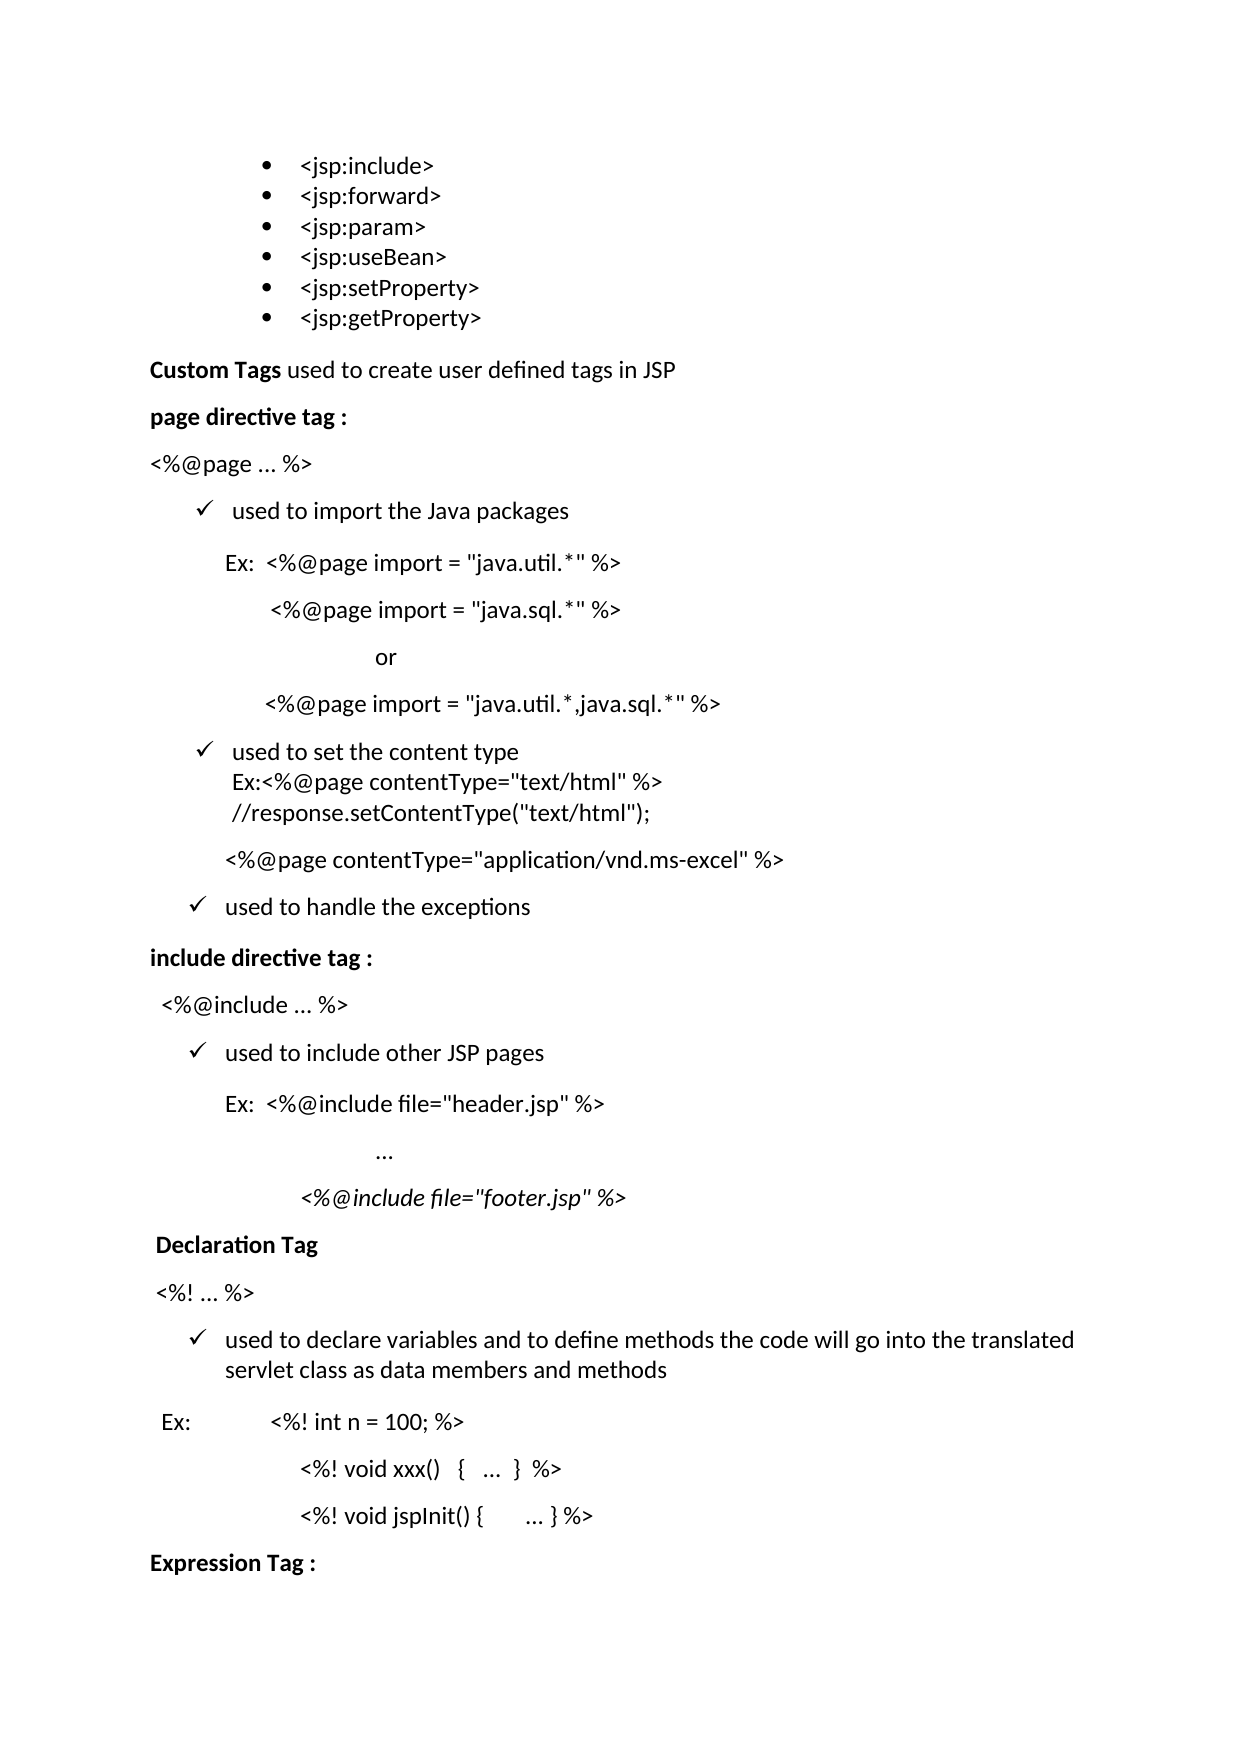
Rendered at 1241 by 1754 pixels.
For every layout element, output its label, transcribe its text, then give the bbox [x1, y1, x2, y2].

text Expression Tag : [150, 1547, 1090, 1578]
list used to set the content type [194, 736, 1090, 766]
list used to import the Java packages [194, 496, 1090, 526]
text <%! ... %> [150, 1277, 1090, 1307]
text Declaration Tag [150, 1230, 1090, 1260]
text <%! void jspInit() { ... } %> [150, 1500, 1090, 1531]
text <%@include file="footer.jsp" %> [150, 1182, 1090, 1213]
text page directive tag : [150, 401, 1090, 432]
list <jsp:param> [262, 211, 1090, 242]
text <%@page import = "java.sql.*" %> [150, 594, 1090, 624]
list <jsp:forward> [262, 181, 1090, 211]
text Ex: <%@page import = "java.util.*" %> [150, 547, 1090, 577]
list <jsp:include> [262, 150, 1090, 181]
text Ex: <%@include file="header.jsp" %> [150, 1088, 1090, 1119]
list Ex:<%@page contentType="text/html" %> //response.setContentType("text/html"); [232, 766, 1090, 827]
text include directive tag : [150, 942, 1090, 973]
list <jsp:getProperty> [262, 303, 1090, 333]
text <%@page ... %> [150, 448, 1090, 479]
text Custom Tags used to create user defined tags in JSP [150, 354, 1090, 384]
list used to declare variables and to define methods the code will go into the translated servlet class as data members and methods [187, 1324, 1090, 1385]
text Ex: <%! int n = 100; %> [150, 1406, 1090, 1436]
list <jsp:setProperty> [262, 272, 1090, 303]
text or [150, 641, 1090, 672]
text <%! void xxx() { ... } %> [150, 1453, 1090, 1484]
text <%@page contentType="application/vnd.ms-excel" %> [150, 844, 1090, 874]
text <%@page import = "java.util.*,java.sql.*" %> [150, 688, 1090, 719]
list used to handle the exceptions [187, 891, 1090, 922]
list used to include other JSP pages [187, 1037, 1090, 1067]
text ... [150, 1135, 1090, 1166]
list <jsp:useBean> [262, 242, 1090, 272]
text <%@include ... %> [150, 989, 1090, 1020]
